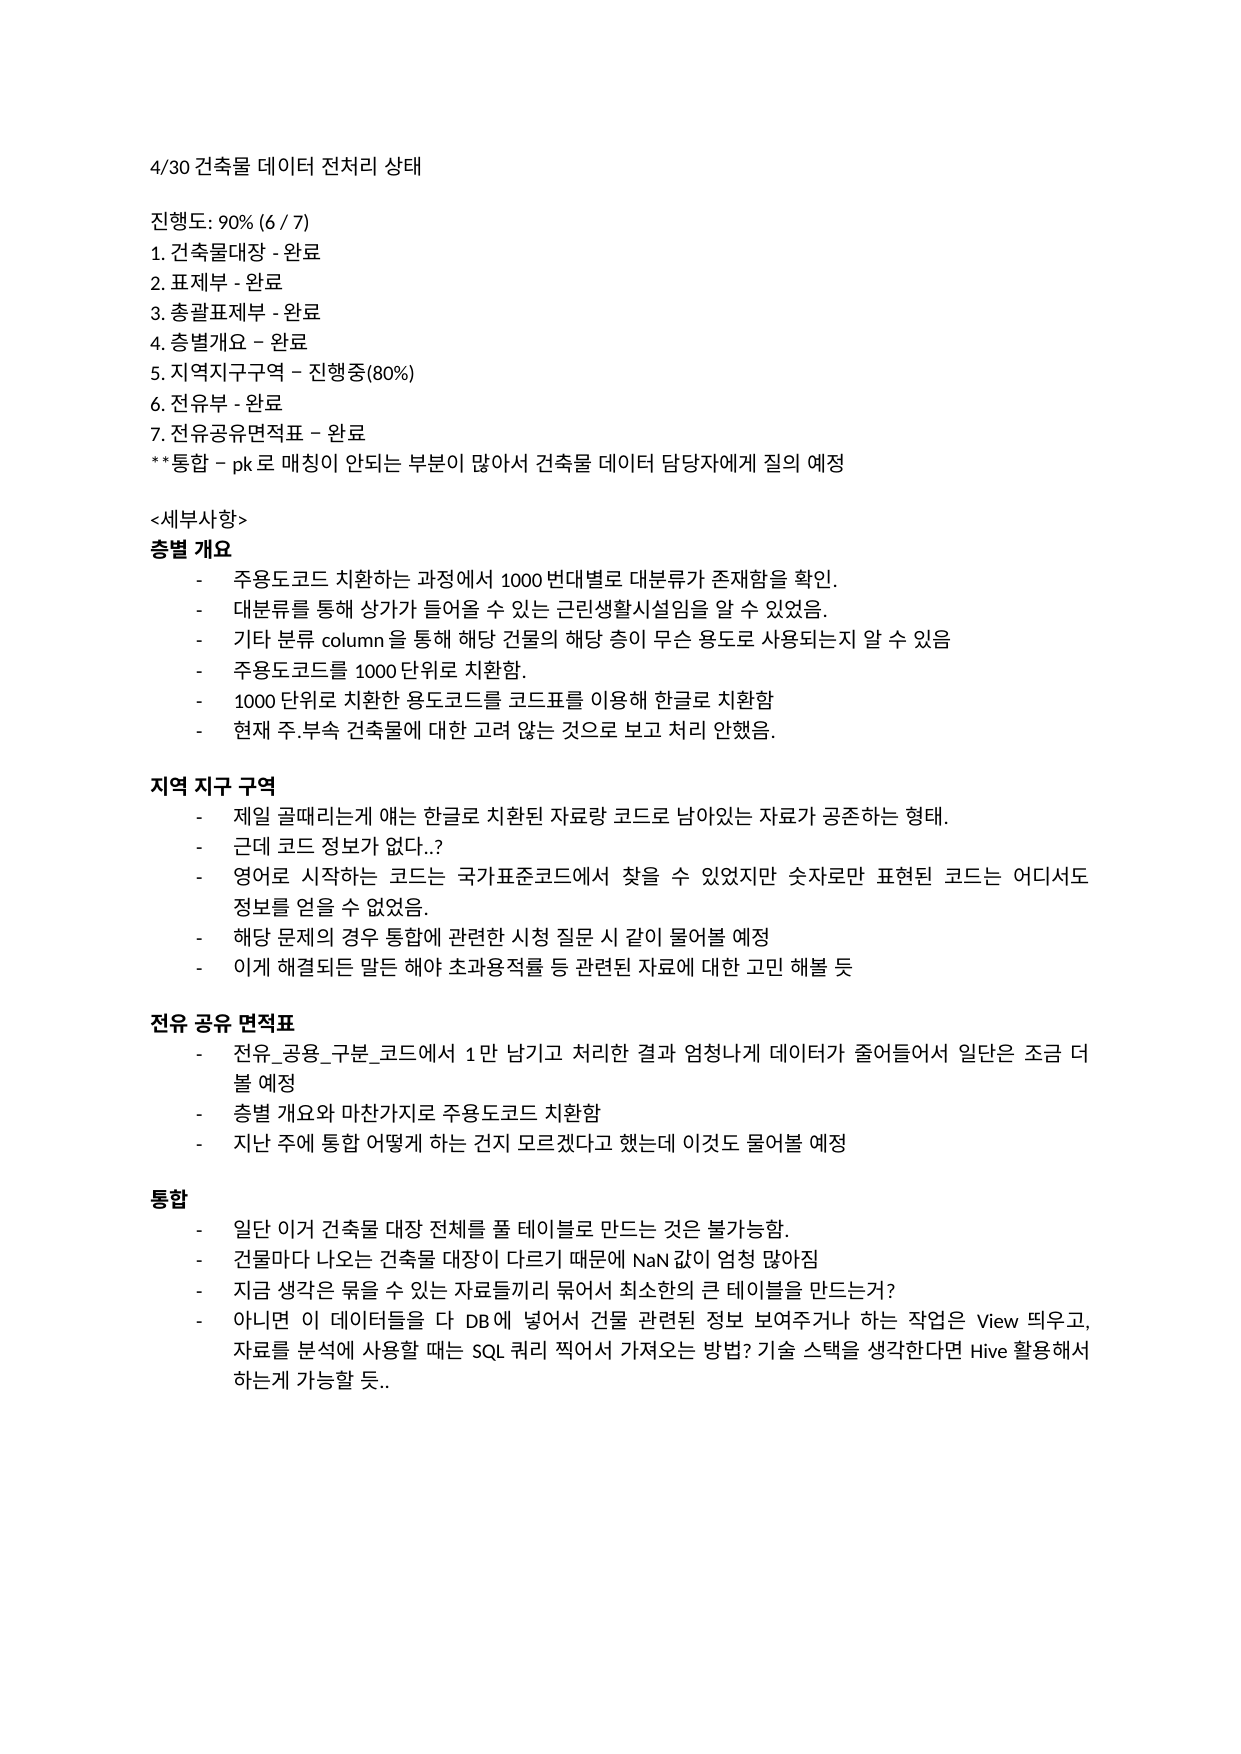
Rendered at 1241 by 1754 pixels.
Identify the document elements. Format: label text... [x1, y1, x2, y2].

text <세부사항> [150, 503, 1090, 533]
text 7. 전유공유면적표 – 완료 [150, 417, 1090, 447]
list 건물마다 나오는 건축물 대장이 다르기 때문에 NaN값이 엄청 많아짐 [196, 1244, 1090, 1274]
text 층별 개요 [150, 533, 1090, 563]
text 지역 지구 구역 [150, 770, 1090, 800]
list 주용도코드를 1000단위로 치환함. [196, 654, 1090, 684]
list 1000단위로 치환한 용도코드를 코드표를 이용해 한글로 치환함 [196, 684, 1090, 714]
list 대분류를 통해 상가가 들어올 수 있는 근린생활시설임을 알 수 있었음. [196, 593, 1090, 624]
text 4/30 건축물 데이터 전처리 상태 [150, 150, 1090, 180]
text 3. 총괄표제부 - 완료 [150, 296, 1090, 326]
text 1. 건축물대장 - 완료 [150, 236, 1090, 266]
text 5. 지역지구구역 – 진행중(80%) [150, 357, 1090, 387]
list 현재 주.부속 건축물에 대한 고려 않는 것으로 보고 처리 안했음. [196, 714, 1090, 744]
list 아니면 이 데이터들을 다 DB에 넣어서 건물 관련된 정보 보여주거나 하는 작업은 View 띄우고, 자료를 분석에 사용할 때는 SQL 쿼리 찍어서 가져오는 방법? 기술 스택을 생각한다면 Hive 활용해서 하는게 가능할 듯.. [196, 1304, 1090, 1395]
text **통합 – pk로 매칭이 안되는 부분이 많아서 건축물 데이터 담당자에게 질의 예정 [150, 447, 1090, 477]
list 기타 분류 column을 통해 해당 건물의 해당 층이 무슨 용도로 사용되는지 알 수 있음 [196, 624, 1090, 654]
text 통합 [150, 1183, 1090, 1213]
list 전유_공용_구분_코드에서 1만 남기고 처리한 결과 엄청나게 데이터가 줄어들어서 일단은 조금 더 볼 예정 [196, 1037, 1090, 1097]
list 주용도코드 치환하는 과정에서 1000번대별로 대분류가 존재함을 확인. [196, 563, 1090, 593]
list 이게 해결되든 말든 해야 초과용적률 등 관련된 자료에 대한 고민 해볼 듯 [196, 951, 1090, 981]
list 근데 코드 정보가 없다..? [196, 830, 1090, 861]
list 해당 문제의 경우 통합에 관련한 시청 질문 시 같이 물어볼 예정 [196, 921, 1090, 951]
list 일단 이거 건축물 대장 전체를 풀 테이블로 만드는 것은 불가능함. [196, 1213, 1090, 1244]
text 2. 표제부 - 완료 [150, 266, 1090, 296]
text 진행도: 90% (6 / 7) [150, 206, 1090, 236]
list 제일 골때리는게 얘는 한글로 치환된 자료랑 코드로 남아있는 자료가 공존하는 형태. [196, 800, 1090, 830]
text 6. 전유부 - 완료 [150, 387, 1090, 417]
list 지난 주에 통합 어떻게 하는 건지 모르겠다고 했는데 이것도 물어볼 예정 [196, 1128, 1090, 1158]
list 영어로 시작하는 코드는 국가표준코드에서 찾을 수 있었지만 숫자로만 표현된 코드는 어디서도 정보를 얻을 수 없었음. [196, 861, 1090, 921]
list 지금 생각은 묶을 수 있는 자료들끼리 묶어서 최소한의 큰 테이블을 만드는거? [196, 1274, 1090, 1304]
text 4. 층별개요 – 완료 [150, 326, 1090, 357]
list 층별 개요와 마찬가지로 주용도코드 치환함 [196, 1097, 1090, 1128]
text 전유 공유 면적표 [150, 1007, 1090, 1037]
